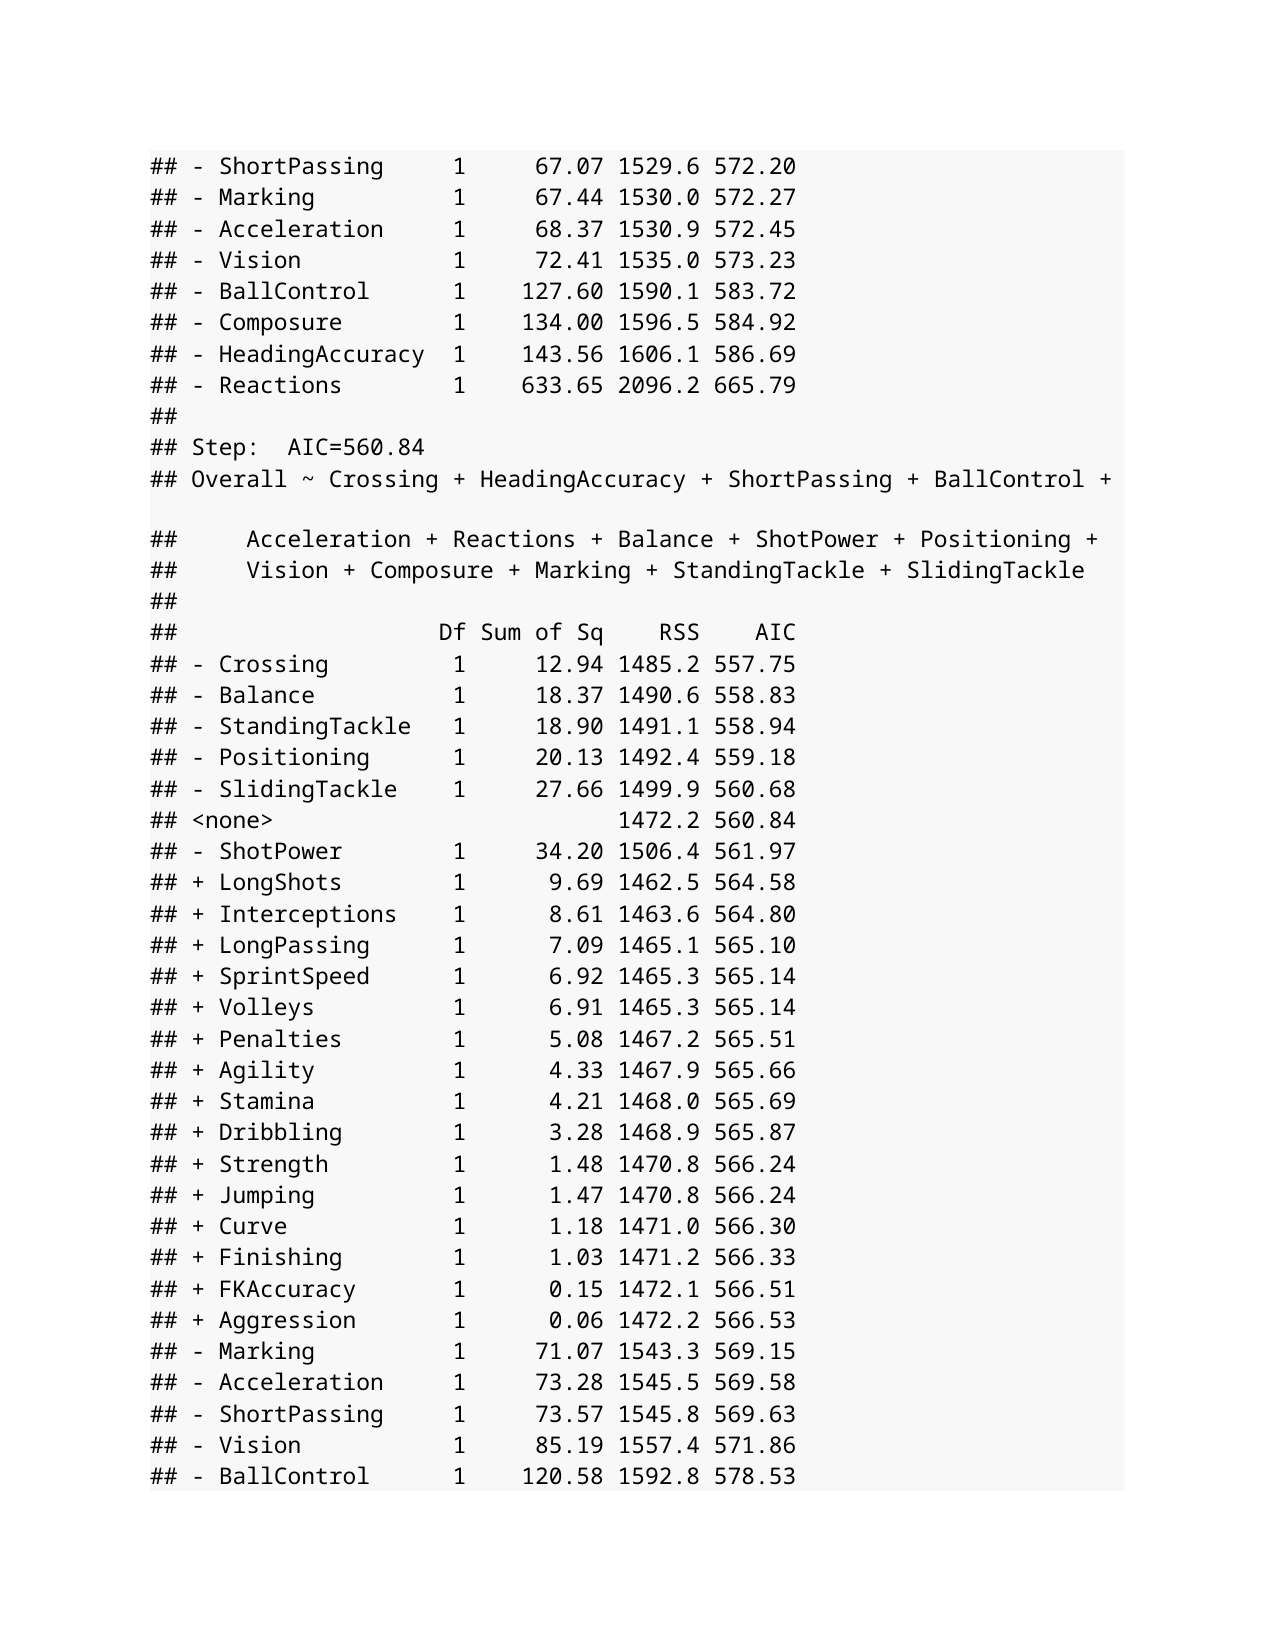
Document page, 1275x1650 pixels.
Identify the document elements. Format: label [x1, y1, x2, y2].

text [150, 150, 1125, 1491]
